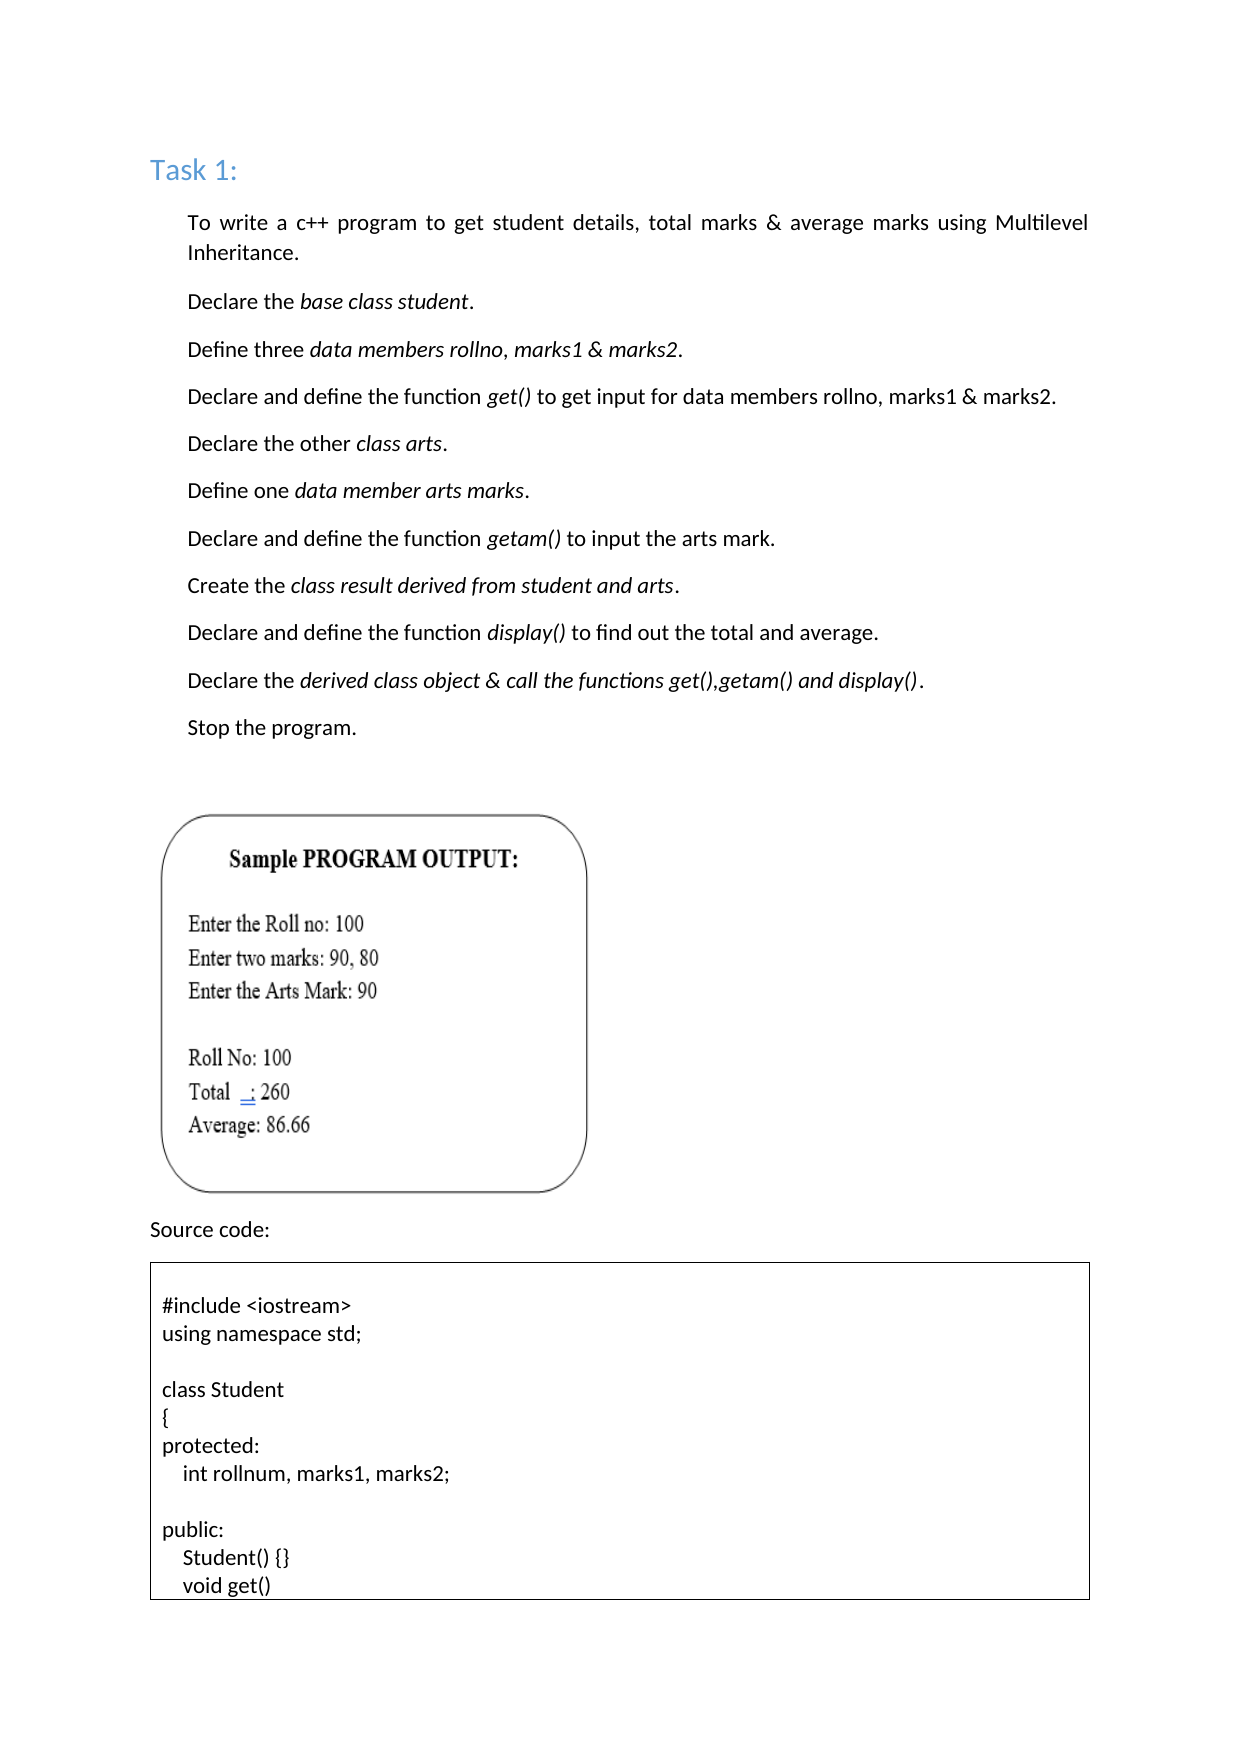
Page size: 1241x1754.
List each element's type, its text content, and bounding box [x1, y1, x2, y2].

text To write a c++ program to get student details, total marks & average marks using Multilevel Inheritance. [187, 208, 1090, 266]
text Declare and define the function getam() to input the arts mark. [187, 521, 1090, 552]
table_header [151, 1263, 1089, 1599]
text Declare the base class student. [187, 285, 1090, 316]
text Source code: [150, 1215, 1090, 1243]
text Define one data member arts marks. [187, 474, 1090, 505]
text Declare the other class arts. [187, 427, 1090, 457]
text Create the class result derived from student and arts. [187, 569, 1090, 599]
text Stop the program. [187, 711, 1090, 741]
picture [150, 791, 597, 1201]
text Declare and define the function display() to find out the total and average. [187, 616, 1090, 647]
text Declare the derived class object & call the functions get(),getam() and display(). [187, 663, 1090, 694]
text Declare and define the function get() to get input for data members rollno, marks1 & marks2. [187, 379, 1090, 410]
text Define three data members rollno, marks1 & marks2. [187, 332, 1090, 363]
text Task 1: [150, 150, 1090, 188]
